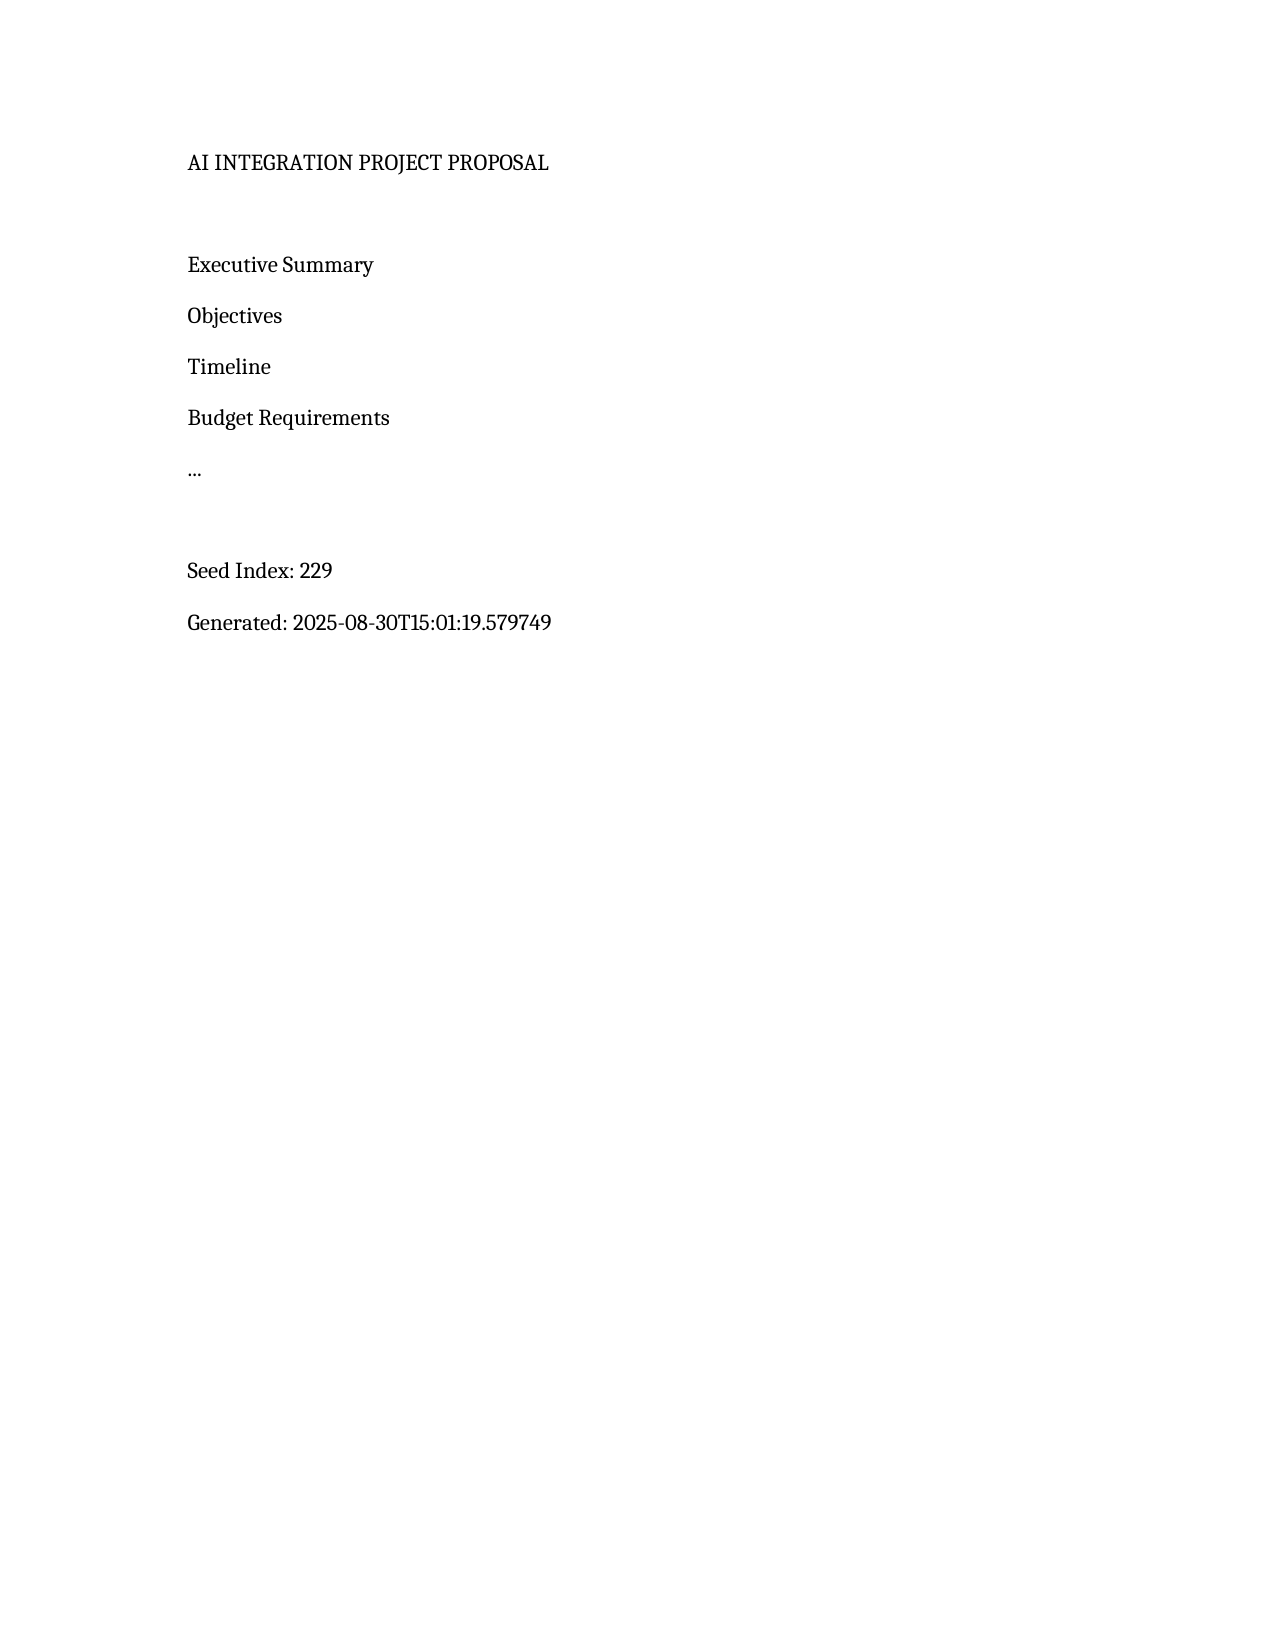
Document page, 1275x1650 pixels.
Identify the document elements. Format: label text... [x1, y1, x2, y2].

text Generated: 2025-08-30T15:01:19.579749 [187, 609, 1087, 636]
text Objectives [187, 303, 1087, 329]
text AI INTEGRATION PROJECT PROPOSAL [187, 150, 1087, 176]
text Budget Requirements [187, 405, 1087, 432]
text Executive Summary [187, 252, 1087, 278]
text ... [187, 456, 1087, 483]
text Timeline [187, 354, 1087, 381]
text Seed Index: 229 [187, 558, 1087, 585]
